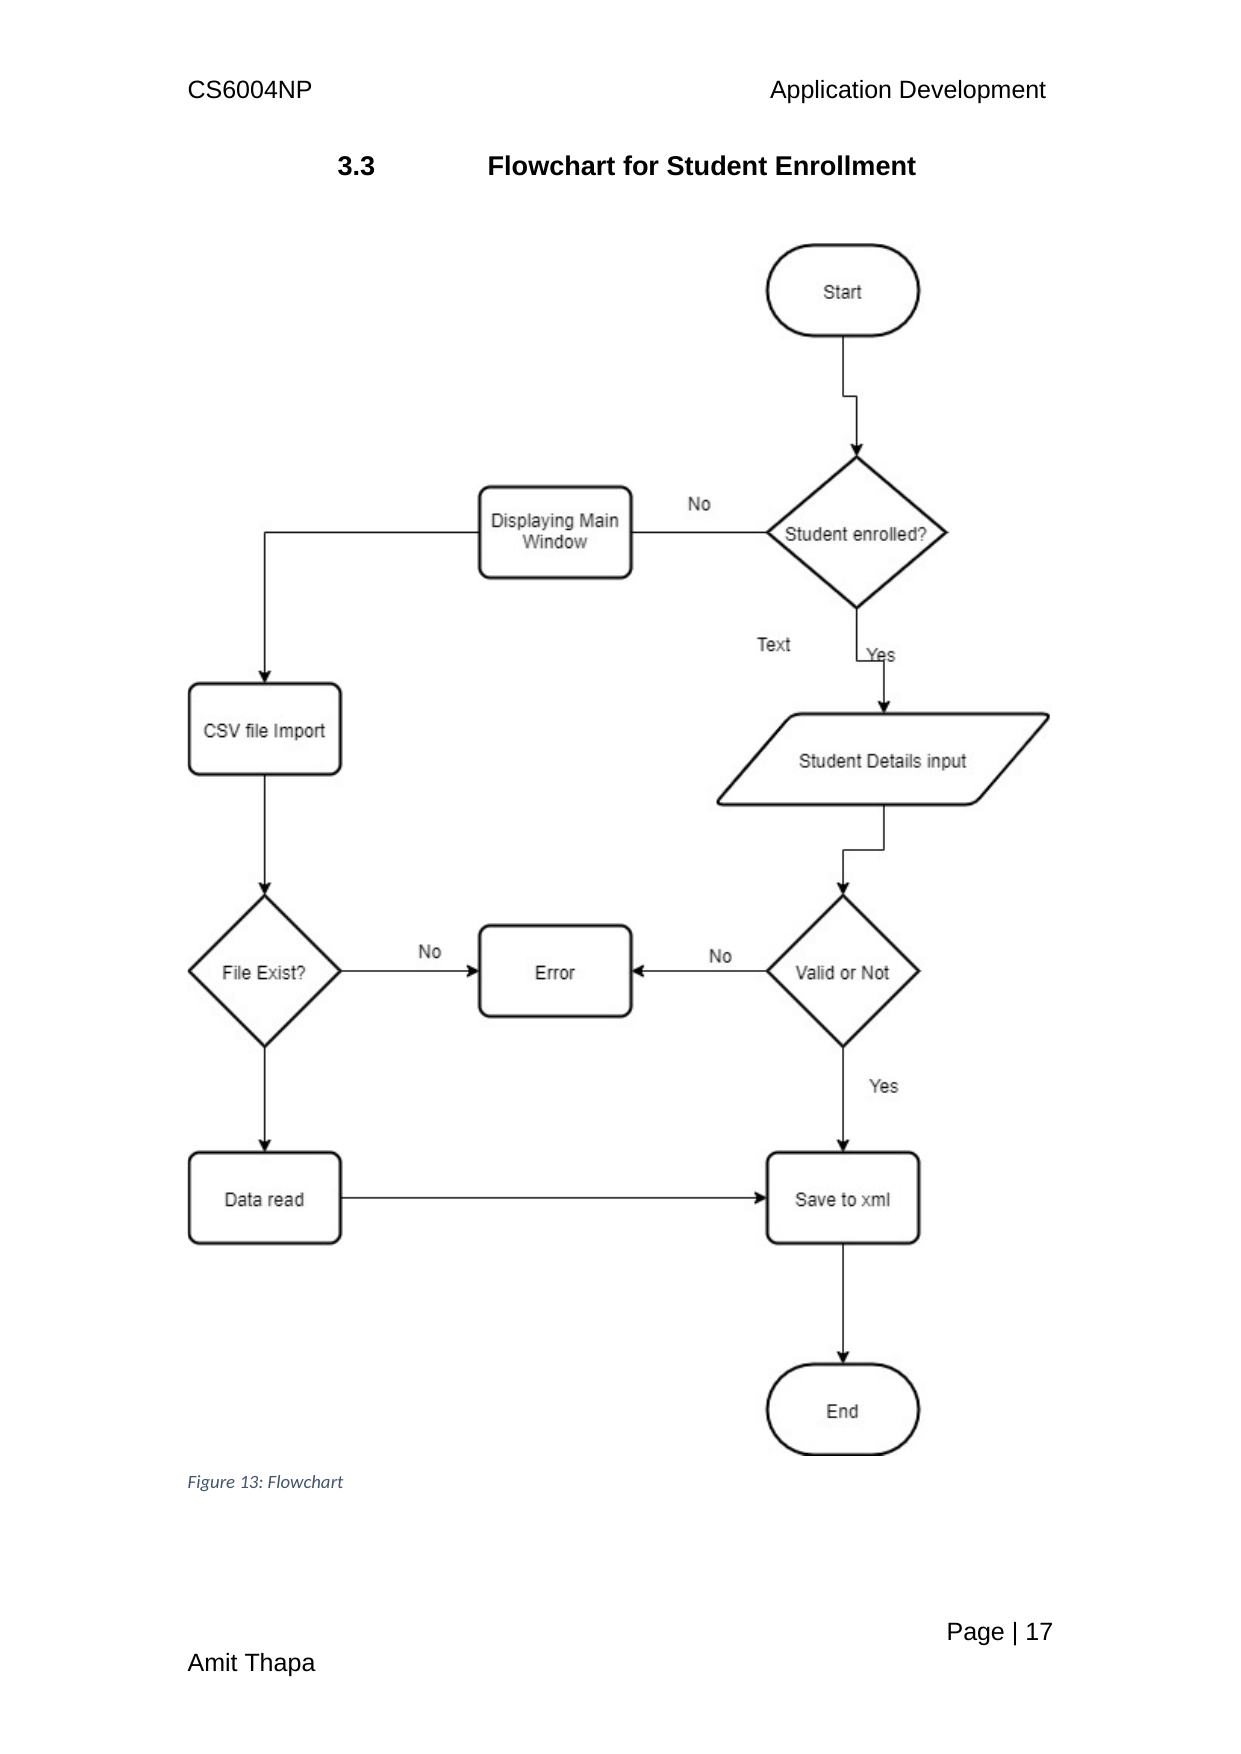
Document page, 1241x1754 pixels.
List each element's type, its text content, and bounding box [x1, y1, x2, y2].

subtitle Flowchart for Student Enrollment [337, 150, 1053, 182]
picture [187, 243, 1053, 1456]
